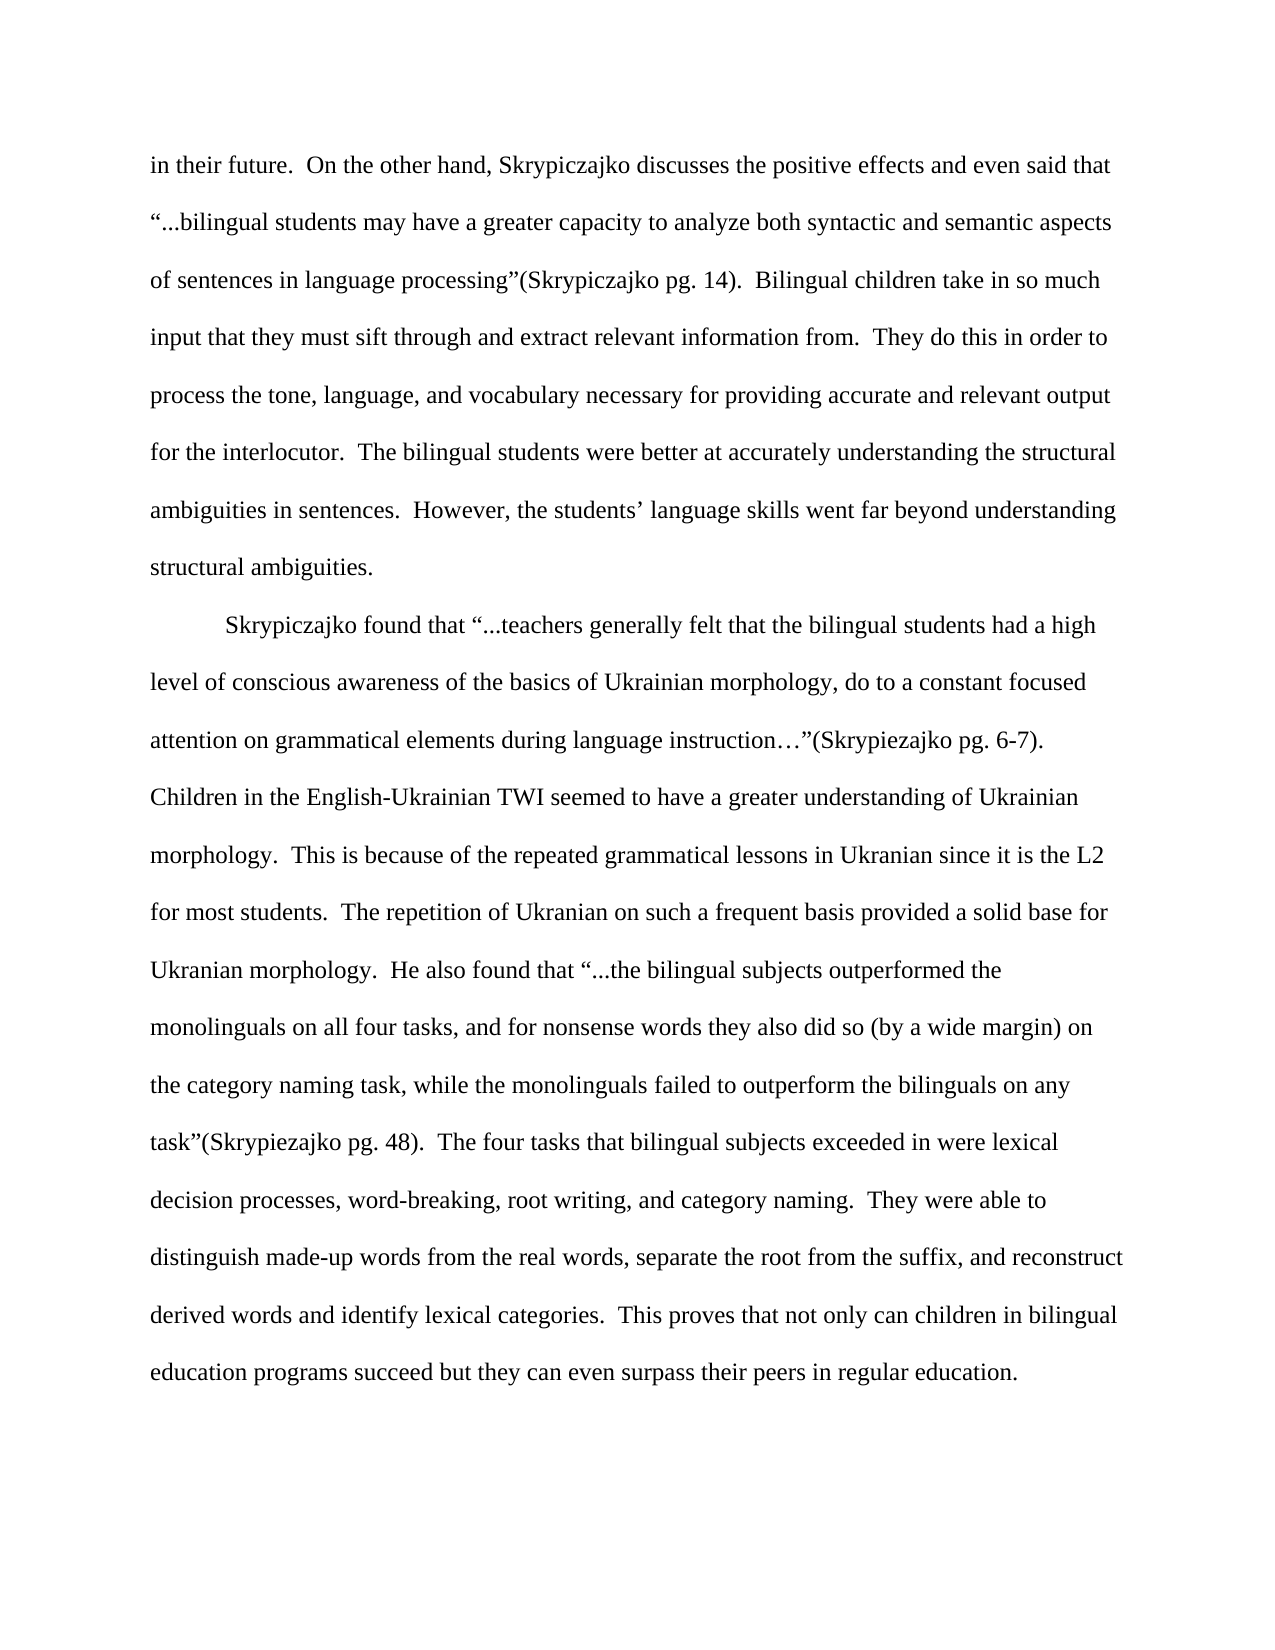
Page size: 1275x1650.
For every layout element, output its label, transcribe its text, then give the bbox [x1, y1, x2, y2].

text Skrypiczajko found that “...teachers generally felt that the bilingual students had a high level of conscious awareness of the basics of Ukrainian morphology, do to a constant focused attention on grammatical elements during language instruction…”(Skrypiezajko pg. 6-7). Children in the English-Ukrainian TWI seemed to have a greater understanding of Ukrainian morphology. This is because of the repeated grammatical lessons in Ukranian since it is the L2 for most students. The repetition of Ukranian on such a frequent basis provided a solid base for Ukranian morphology. He also found that “...the bilingual subjects outperformed the monolinguals on all four tasks, and for nonsense words they also did so (by a wide margin) on the category naming task, while the monolinguals failed to outperform the bilinguals on any task”(Skrypiezajko pg. 48). The four tasks that bilingual subjects exceeded in were lexical decision processes, word-breaking, root writing, and category naming. They were able to distinguish made-up words from the real words, separate the root from the suffix, and reconstruct derived words and identify lexical categories. This proves that not only can children in bilingual education programs succeed but they can even surpass their peers in regular education. [150, 610, 1125, 1386]
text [150, 150, 1125, 581]
